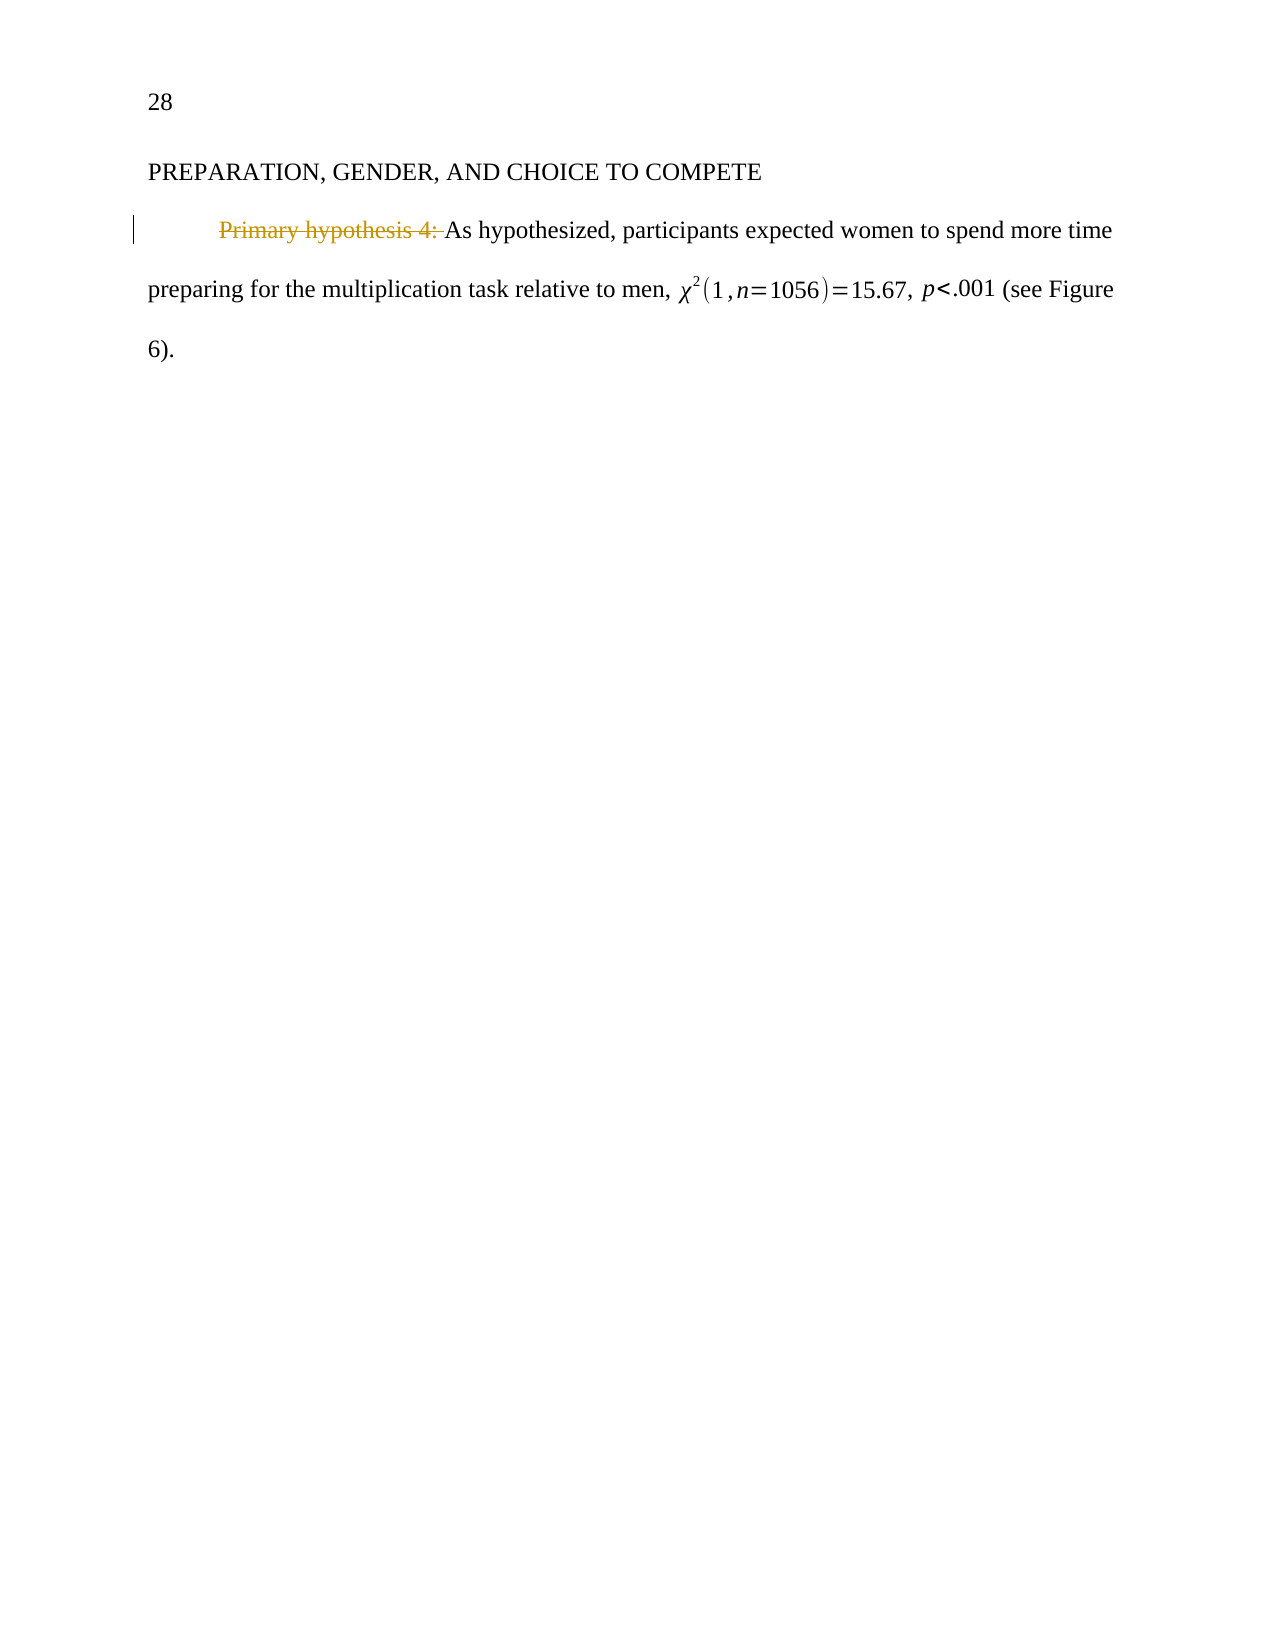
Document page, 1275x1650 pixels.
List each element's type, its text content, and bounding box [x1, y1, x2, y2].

text As hypothesized, participants expected women to spend more time preparing for the multiplication task relative to men, , (see Figure 6). [148, 215, 1127, 363]
